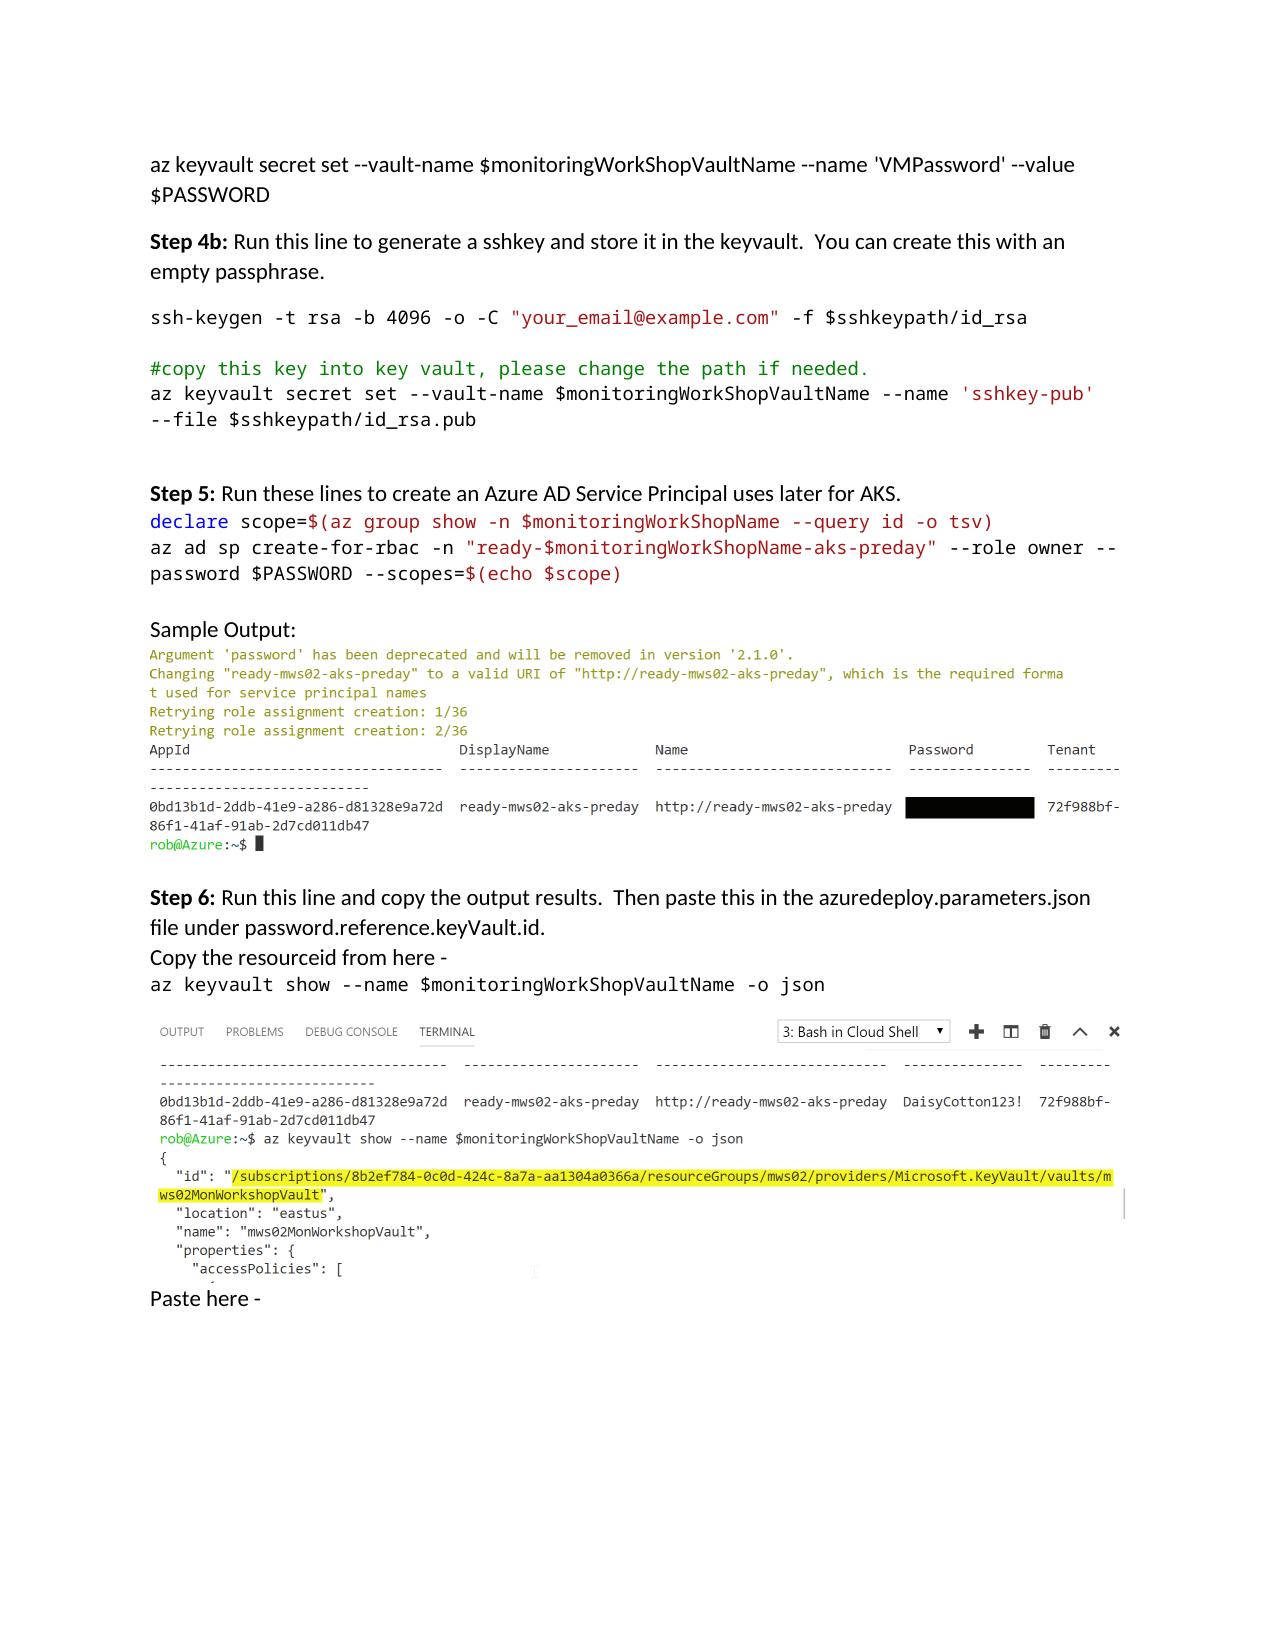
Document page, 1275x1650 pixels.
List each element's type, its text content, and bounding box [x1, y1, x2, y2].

text az keyvault secret set --vault-name $monitoringWorkShopVaultName --name 'sshkey-pub' --file $sshkeypath/id_rsa.pub [150, 381, 1125, 432]
text Step 6: Run this line and copy the output results. Then paste this in the azuredeploy.parameters.json file under password.reference.keyVault.id. [150, 883, 1125, 941]
text Copy the resourceid from here - az keyvault show --name $monitoringWorkShopVaultName -o json [150, 943, 1125, 997]
text Step 5: Run these lines to create an Azure AD Service Principal uses later for AKS. [150, 479, 1125, 507]
text Paste here - [150, 1284, 1125, 1312]
text ssh-keygen -t rsa -b 4096 -o -C "your_email@example.com" -f $sshkeypath/id_rsa [150, 304, 1125, 330]
text Sample Output: [150, 616, 1125, 646]
text az ad sp create-for-rbac -n "ready-$monitoringWorkShopName-aks-preday" --role owner --password $PASSWORD --scopes=$(echo $scope) [150, 534, 1125, 585]
picture [150, 646, 1125, 851]
picture [150, 1013, 1125, 1283]
text Step 4b: Run this line to generate a sshkey and store it in the keyvault. You can create this with an empty passphrase. [150, 227, 1125, 285]
text az keyvault secret set --vault-name $monitoringWorkShopVaultName --name 'VMPassword' --value $PASSWORD [150, 150, 1125, 208]
text declare scope=$(az group show -n $monitoringWorkShopName --query id -o tsv) [150, 509, 1125, 534]
text #copy this key into key vault, please change the path if needed. [150, 355, 1125, 381]
